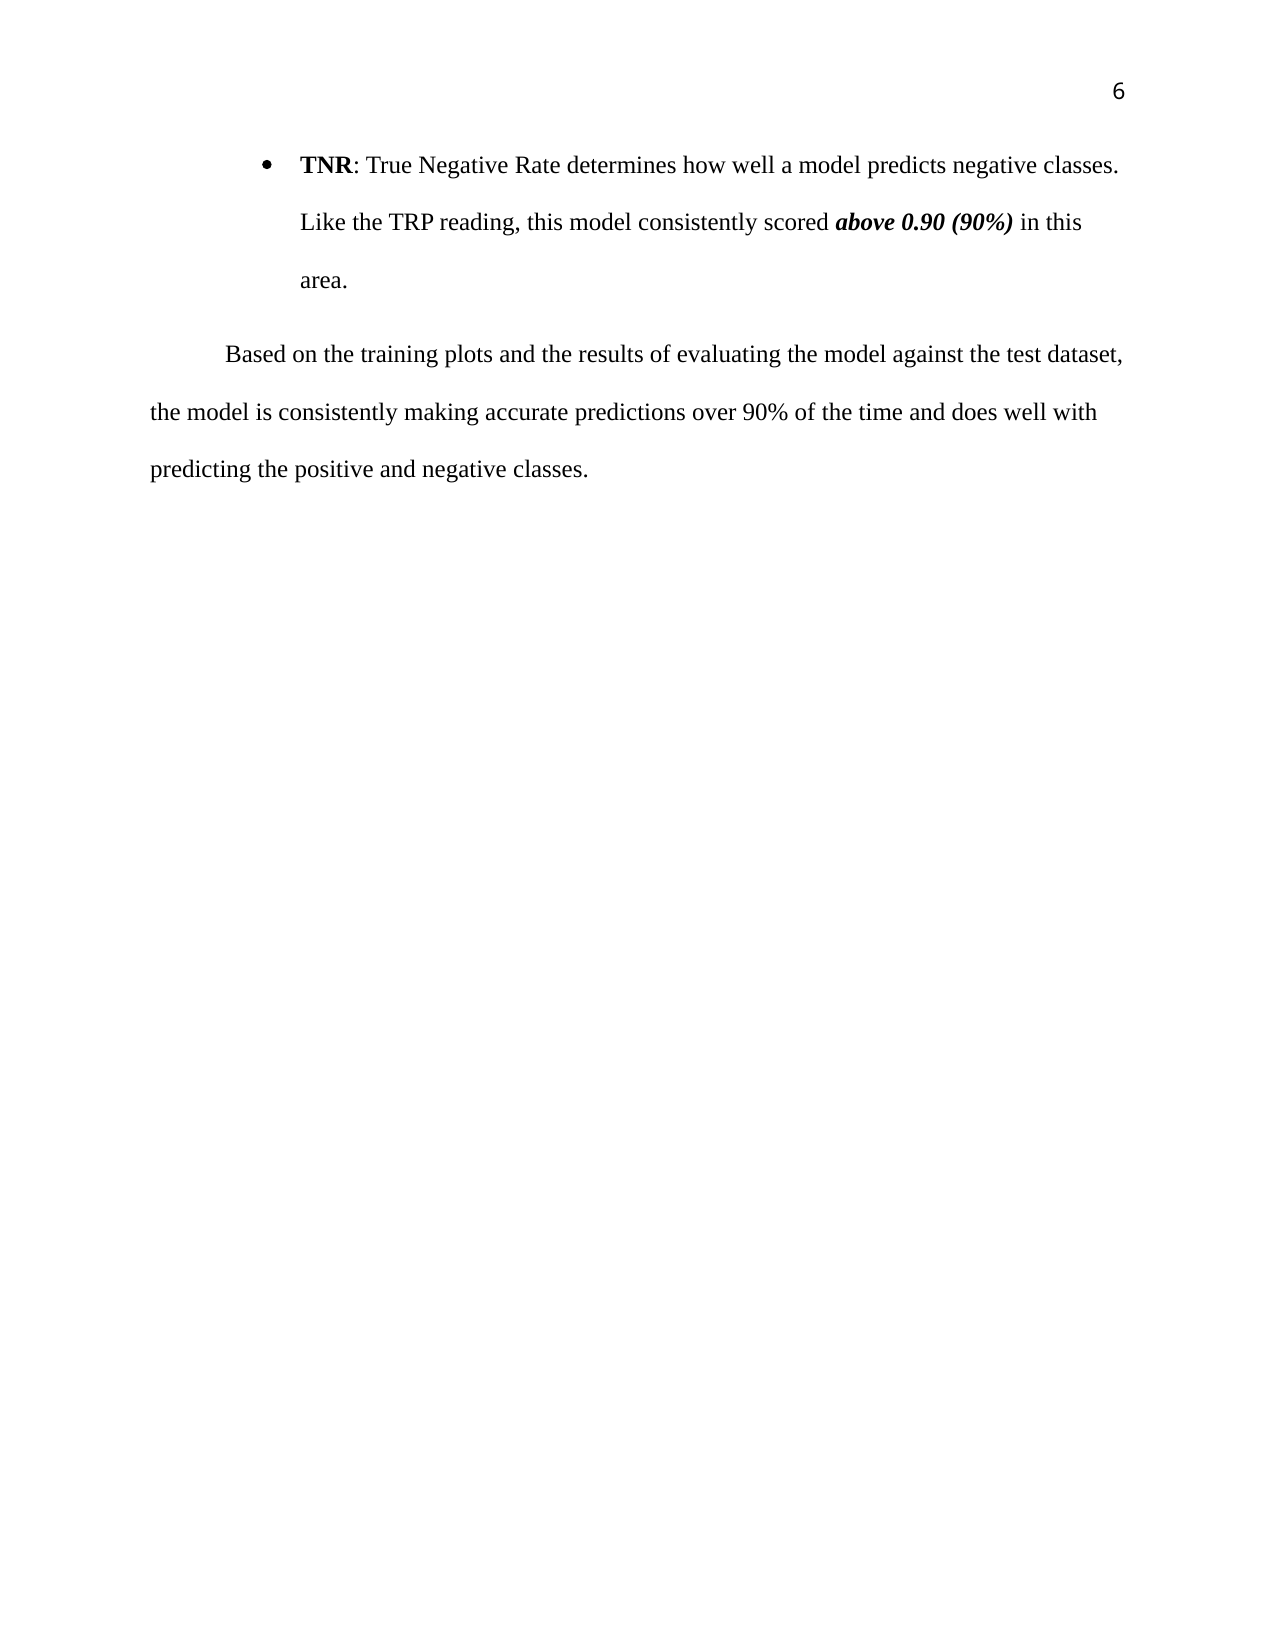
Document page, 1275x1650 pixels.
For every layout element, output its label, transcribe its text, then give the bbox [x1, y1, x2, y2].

text Based on the training plots and the results of evaluating the model against the test dataset, the model is consistently making accurate predictions over 90% of the time and does well with predicting the positive and negative classes. [150, 339, 1125, 483]
list TNR: True Negative Rate determines how well a model predicts negative classes. Like the TRP reading, this model consistently scored above 0.90 (90%) in this area. [262, 150, 1125, 294]
